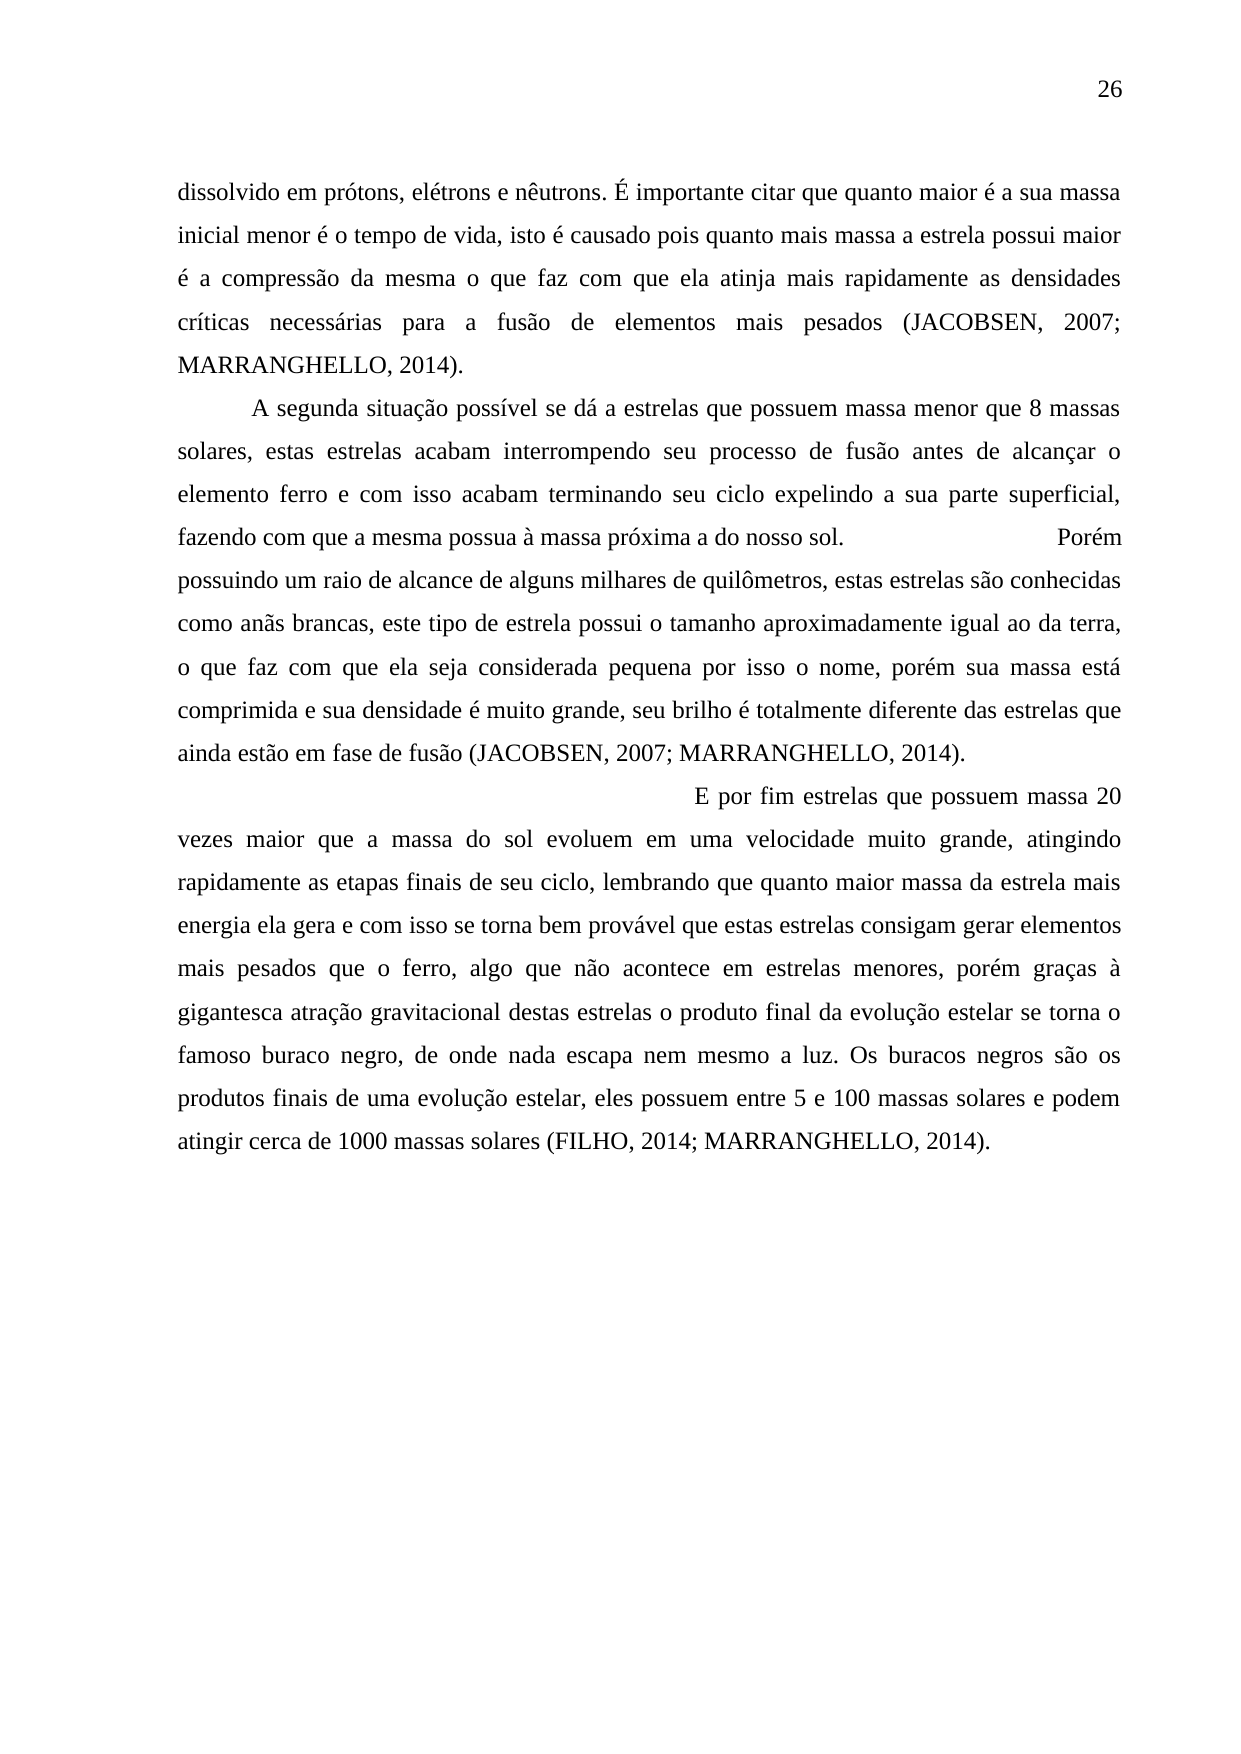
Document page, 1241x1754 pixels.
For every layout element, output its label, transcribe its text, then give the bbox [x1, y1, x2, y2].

text E por fim estrelas que possuem massa 20 vezes maior que a massa do sol evoluem em uma velocidade muito grande, atingindo rapidamente as etapas finais de seu ciclo, lembrando que quanto maior massa da estrela mais energia ela gera e com isso se torna bem provável que estas estrelas consigam gerar elementos mais pesados que o ferro, algo que não acontece em estrelas menores, porém graças à gigantesca atração gravitacional destas estrelas o produto final da evolução estelar se torna o famoso buraco negro, de onde nada escapa nem mesmo a luz. Os buracos negros são os produtos finais de uma evolução estelar, eles possuem entre 5 e 100 massas solares e podem atingir cerca de 1000 massas solares (FILHO, 2014; MARRANGHELLO, 2014). [177, 781, 1122, 1155]
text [177, 177, 1122, 378]
text A segunda situação possível se dá a estrelas que possuem massa menor que 8 massas solares, estas estrelas acabam interrompendo seu processo de fusão antes de alcançar o elemento ferro e com isso acabam terminando seu ciclo expelindo a sua parte superficial, fazendo com que a mesma possua à massa próxima a do nosso sol. Porém possuindo um raio de alcance de alguns milhares de quilômetros, estas estrelas são conhecidas como anãs brancas, este tipo de estrela possui o tamanho aproximadamente igual ao da terra, o que faz com que ela seja considerada pequena por isso o nome, porém sua massa está comprimida e sua densidade é muito grande, seu brilho é totalmente diferente das estrelas que ainda estão em fase de fusão (JACOBSEN, 2007; MARRANGHELLO, 2014). [177, 393, 1122, 767]
